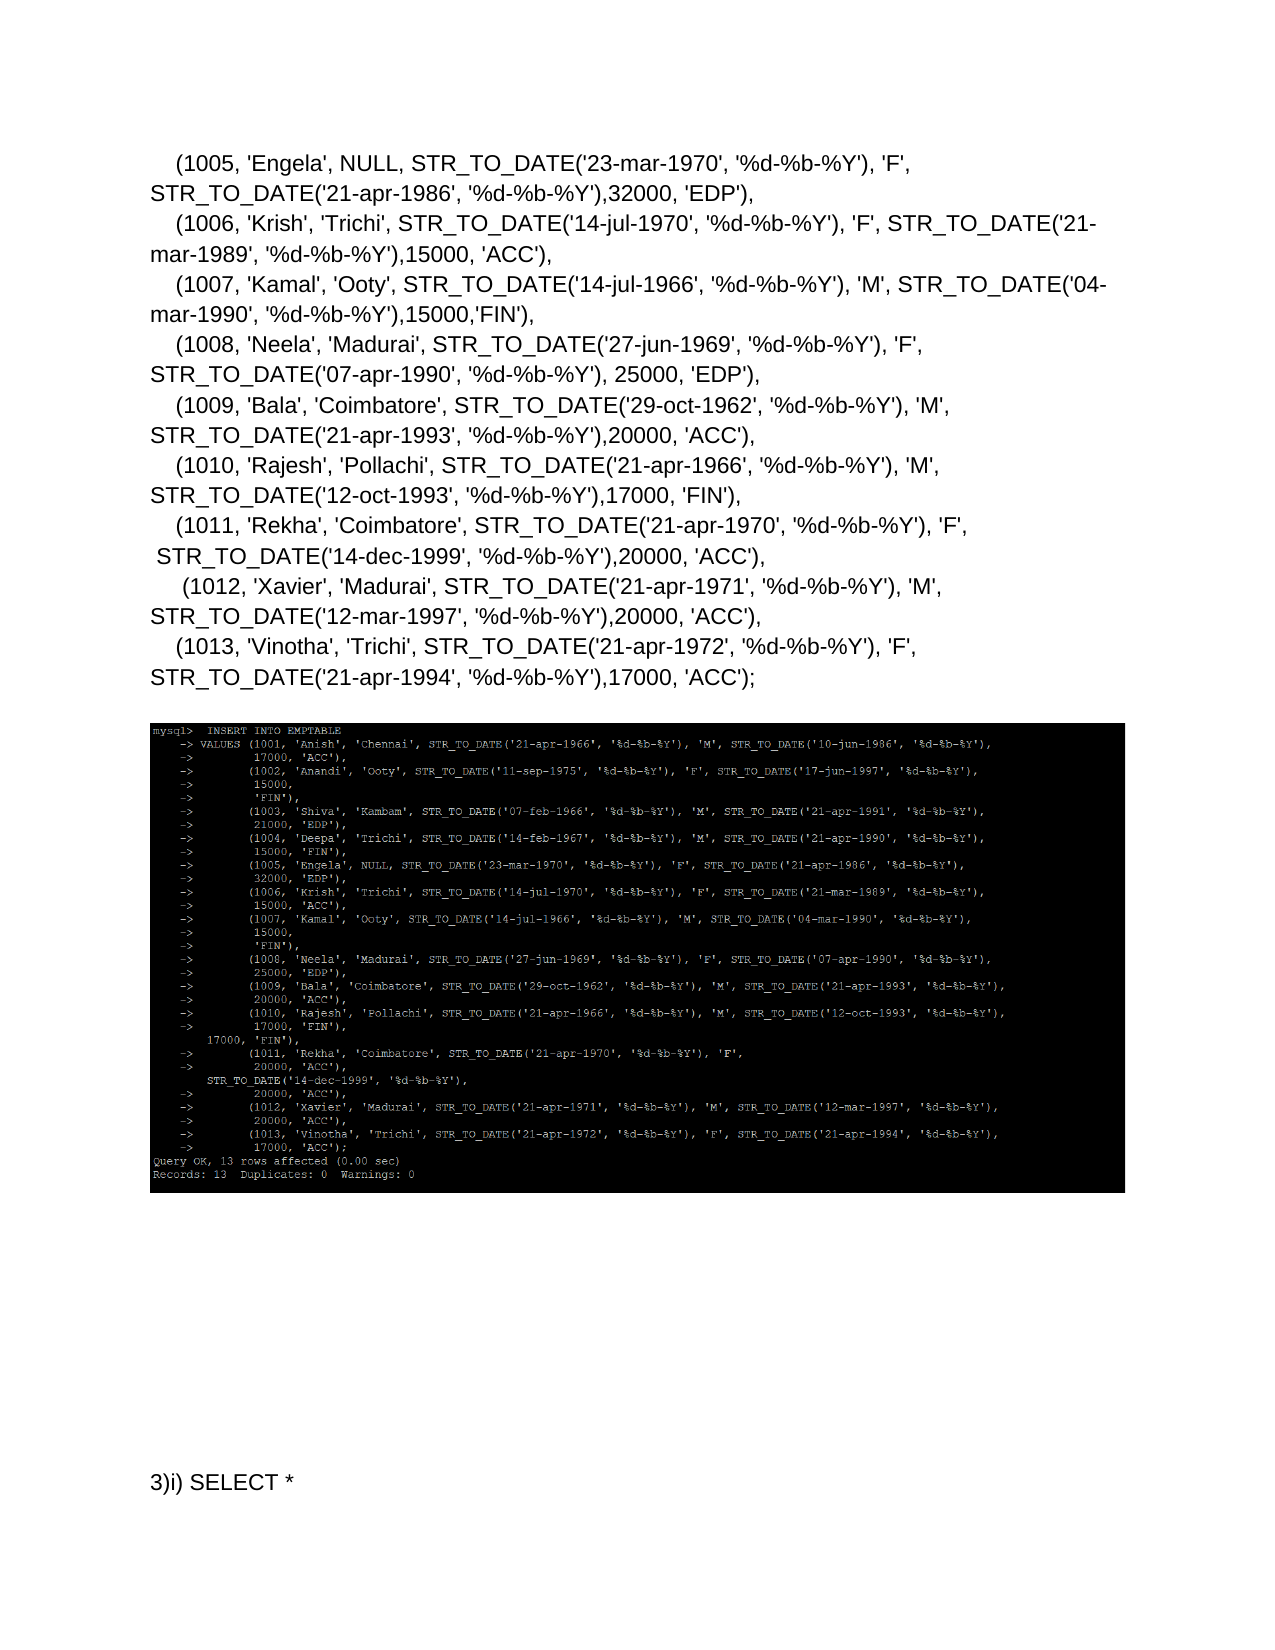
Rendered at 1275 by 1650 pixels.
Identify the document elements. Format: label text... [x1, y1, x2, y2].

text (1006, 'Krish', 'Trichi', STR_TO_DATE('14-jul-1970', '%d-%b-%Y'), 'F', STR_TO_DATE('21-mar-1989', '%d-%b-%Y'),15000, 'ACC'), [150, 210, 1125, 267]
text 3)i) SELECT * [150, 1468, 1125, 1495]
text (1013, 'Vinotha', 'Trichi', STR_TO_DATE('21-apr-1972', '%d-%b-%Y'), 'F', STR_TO_DATE('21-apr-1994', '%d-%b-%Y'),17000, 'ACC'); [150, 633, 1125, 690]
text (1012, 'Xavier', 'Madurai', STR_TO_DATE('21-apr-1971', '%d-%b-%Y'), 'M', STR_TO_DATE('12-mar-1997', '%d-%b-%Y'),20000, 'ACC'), [150, 573, 1125, 629]
text (1011, 'Rekha', 'Coimbatore', STR_TO_DATE('21-apr-1970', '%d-%b-%Y'), 'F', [150, 512, 1125, 539]
text (1009, 'Bala', 'Coimbatore', STR_TO_DATE('29-oct-1962', '%d-%b-%Y'), 'M', STR_TO_DATE('21-apr-1993', '%d-%b-%Y'),20000, 'ACC'), [150, 392, 1125, 448]
text (1010, 'Rajesh', 'Pollachi', STR_TO_DATE('21-apr-1966', '%d-%b-%Y'), 'M', STR_TO_DATE('12-oct-1993', '%d-%b-%Y'),17000, 'FIN'), [150, 452, 1125, 509]
picture [150, 723, 1125, 1193]
text (1008, 'Neela', 'Madurai', STR_TO_DATE('27-jun-1969', '%d-%b-%Y'), 'F', STR_TO_DATE('07-apr-1990', '%d-%b-%Y'), 25000, 'EDP'), [150, 331, 1125, 388]
text (1005, 'Engela', NULL, STR_TO_DATE('23-mar-1970', '%d-%b-%Y'), 'F', STR_TO_DATE('21-apr-1986', '%d-%b-%Y'),32000, 'EDP'), [150, 150, 1125, 207]
text (1007, 'Kamal', 'Ooty', STR_TO_DATE('14-jul-1966', '%d-%b-%Y'), 'M', STR_TO_DATE('04-mar-1990', '%d-%b-%Y'),15000,'FIN'), [150, 271, 1125, 327]
text STR_TO_DATE('14-dec-1999', '%d-%b-%Y'),20000, 'ACC'), [150, 543, 1125, 569]
